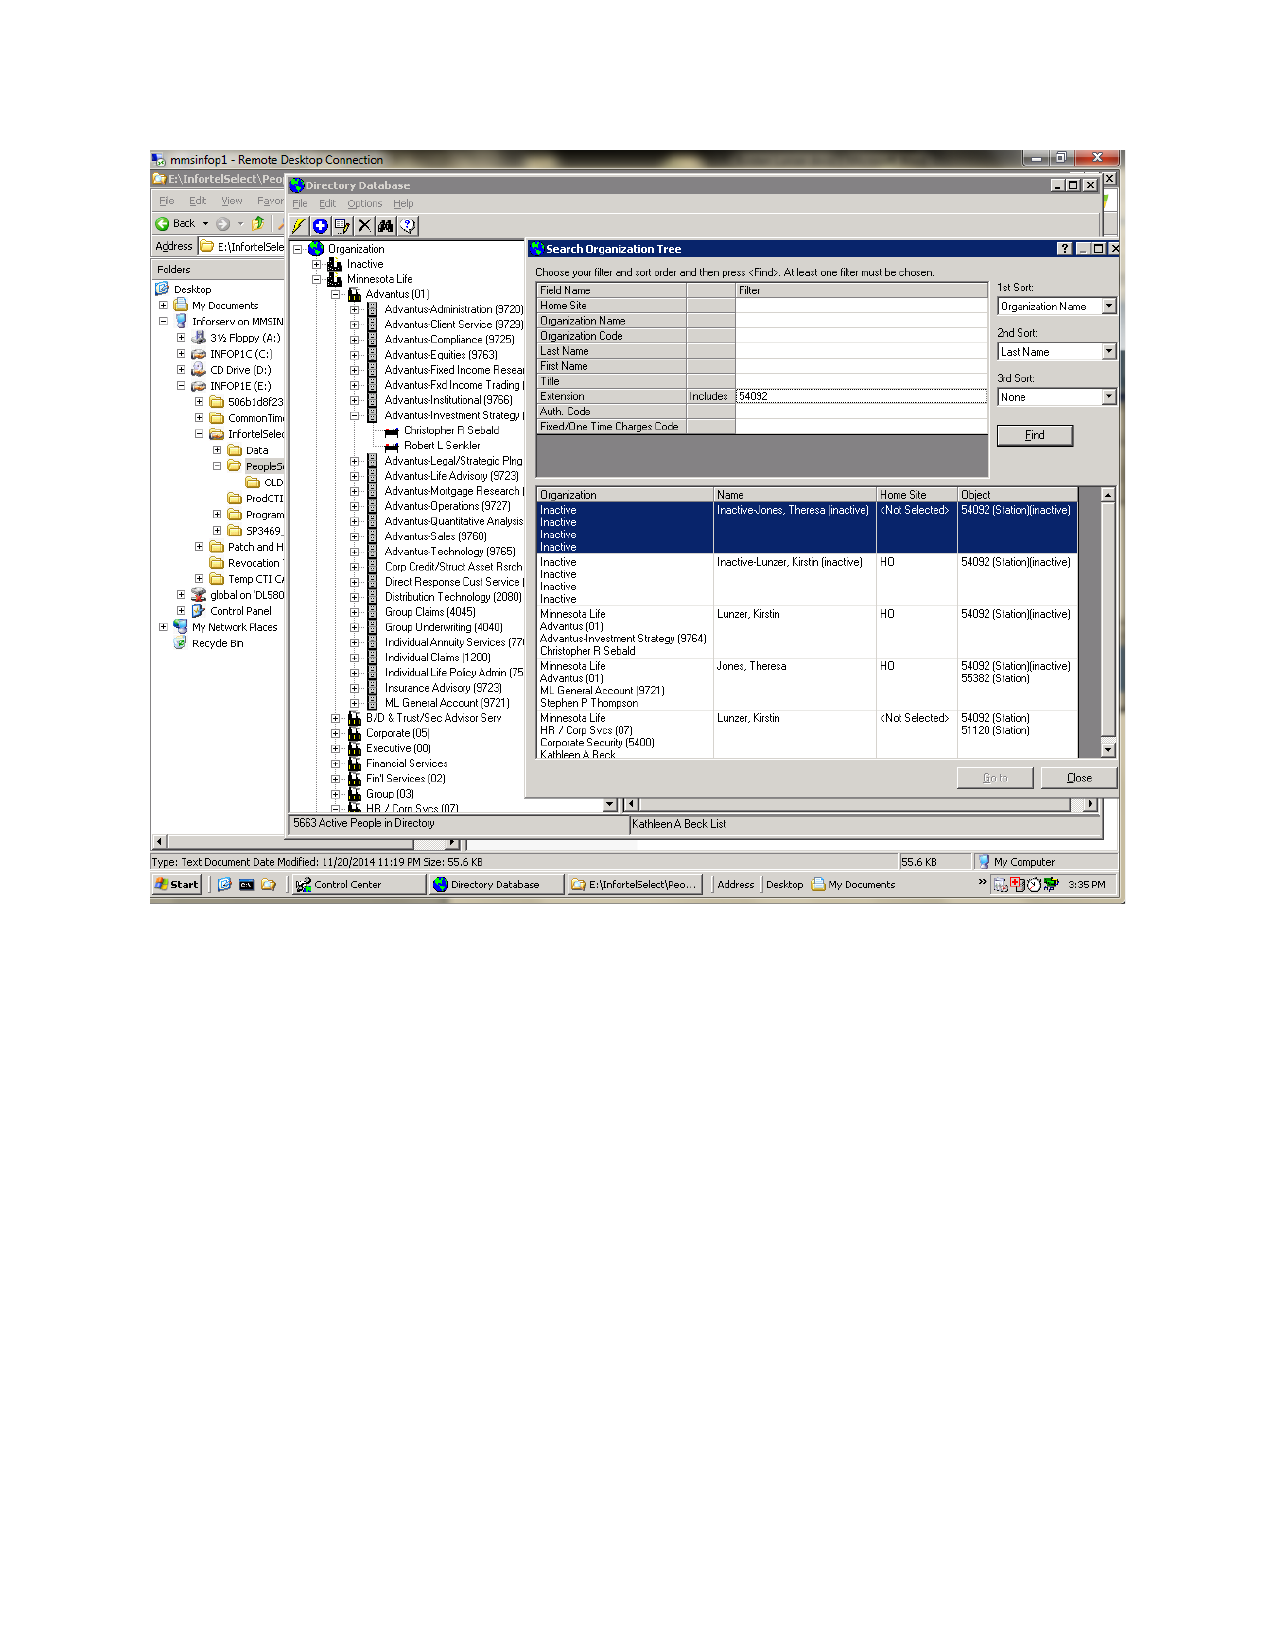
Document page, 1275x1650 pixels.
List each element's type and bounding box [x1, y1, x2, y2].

picture [150, 150, 1125, 904]
